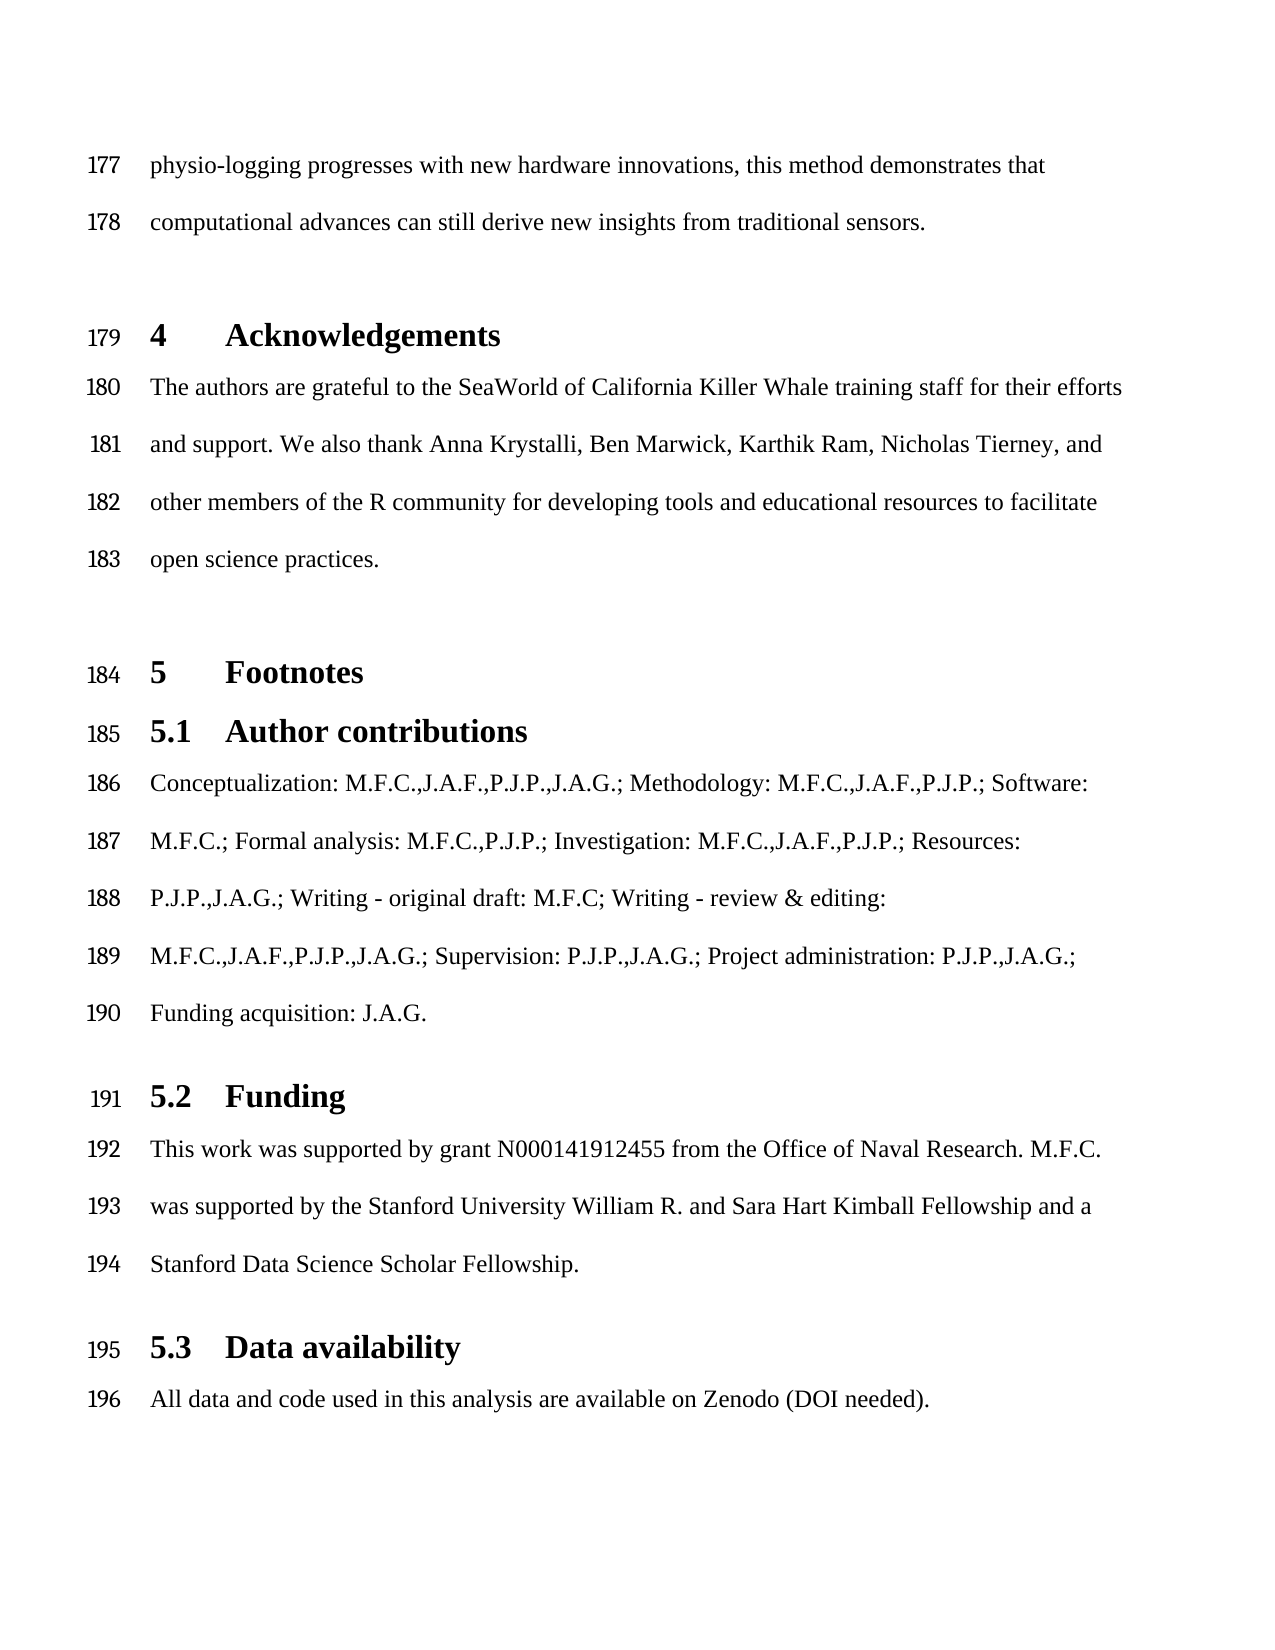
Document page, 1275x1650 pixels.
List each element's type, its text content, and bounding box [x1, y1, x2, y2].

subtitle 5.1 Author contributions [150, 711, 1125, 749]
subtitle 5.3 Data availability [150, 1327, 1125, 1365]
text All data and code used in this analysis are available on Zenodo (DOI needed). [150, 1384, 1125, 1413]
subtitle 5 Footnotes [150, 652, 1125, 690]
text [150, 150, 1125, 236]
subtitle 4 Acknowledgements [150, 315, 1125, 353]
text Conceptualization: M.F.C.,J.A.F.,P.J.P.,J.A.G.; Methodology: M.F.C.,J.A.F.,P.J.P.; Software: M.F.C.; Formal analysis: M.F.C.,P.J.P.; Investigation: M.F.C.,J.A.F.,P.J.P.; Resources: P.J.P.,J.A.G.; Writing - original draft: M.F.C; Writing - review & editing: M.F.C.,J.A.F.,P.J.P.,J.A.G.; Supervision: P.J.P.,J.A.G.; Project administration: P.J.P.,J.A.G.; Funding acquisition: J.A.G. [150, 768, 1125, 1027]
text This work was supported by grant N000141912455 from the Office of Naval Research. M.F.C. was supported by the Stanford University William R. and Sara Hart Kimball Fellowship and a Stanford Data Science Scholar Fellowship. [150, 1134, 1125, 1277]
text The authors are grateful to the SeaWorld of California Killer Whale training staff for their efforts and support. We also thank Anna Krystalli, Ben Marwick, Karthik Ram, Nicholas Tierney, and other members of the R community for developing tools and educational resources to facilitate open science practices. [150, 372, 1125, 573]
subtitle 5.2 Funding [150, 1077, 1125, 1115]
